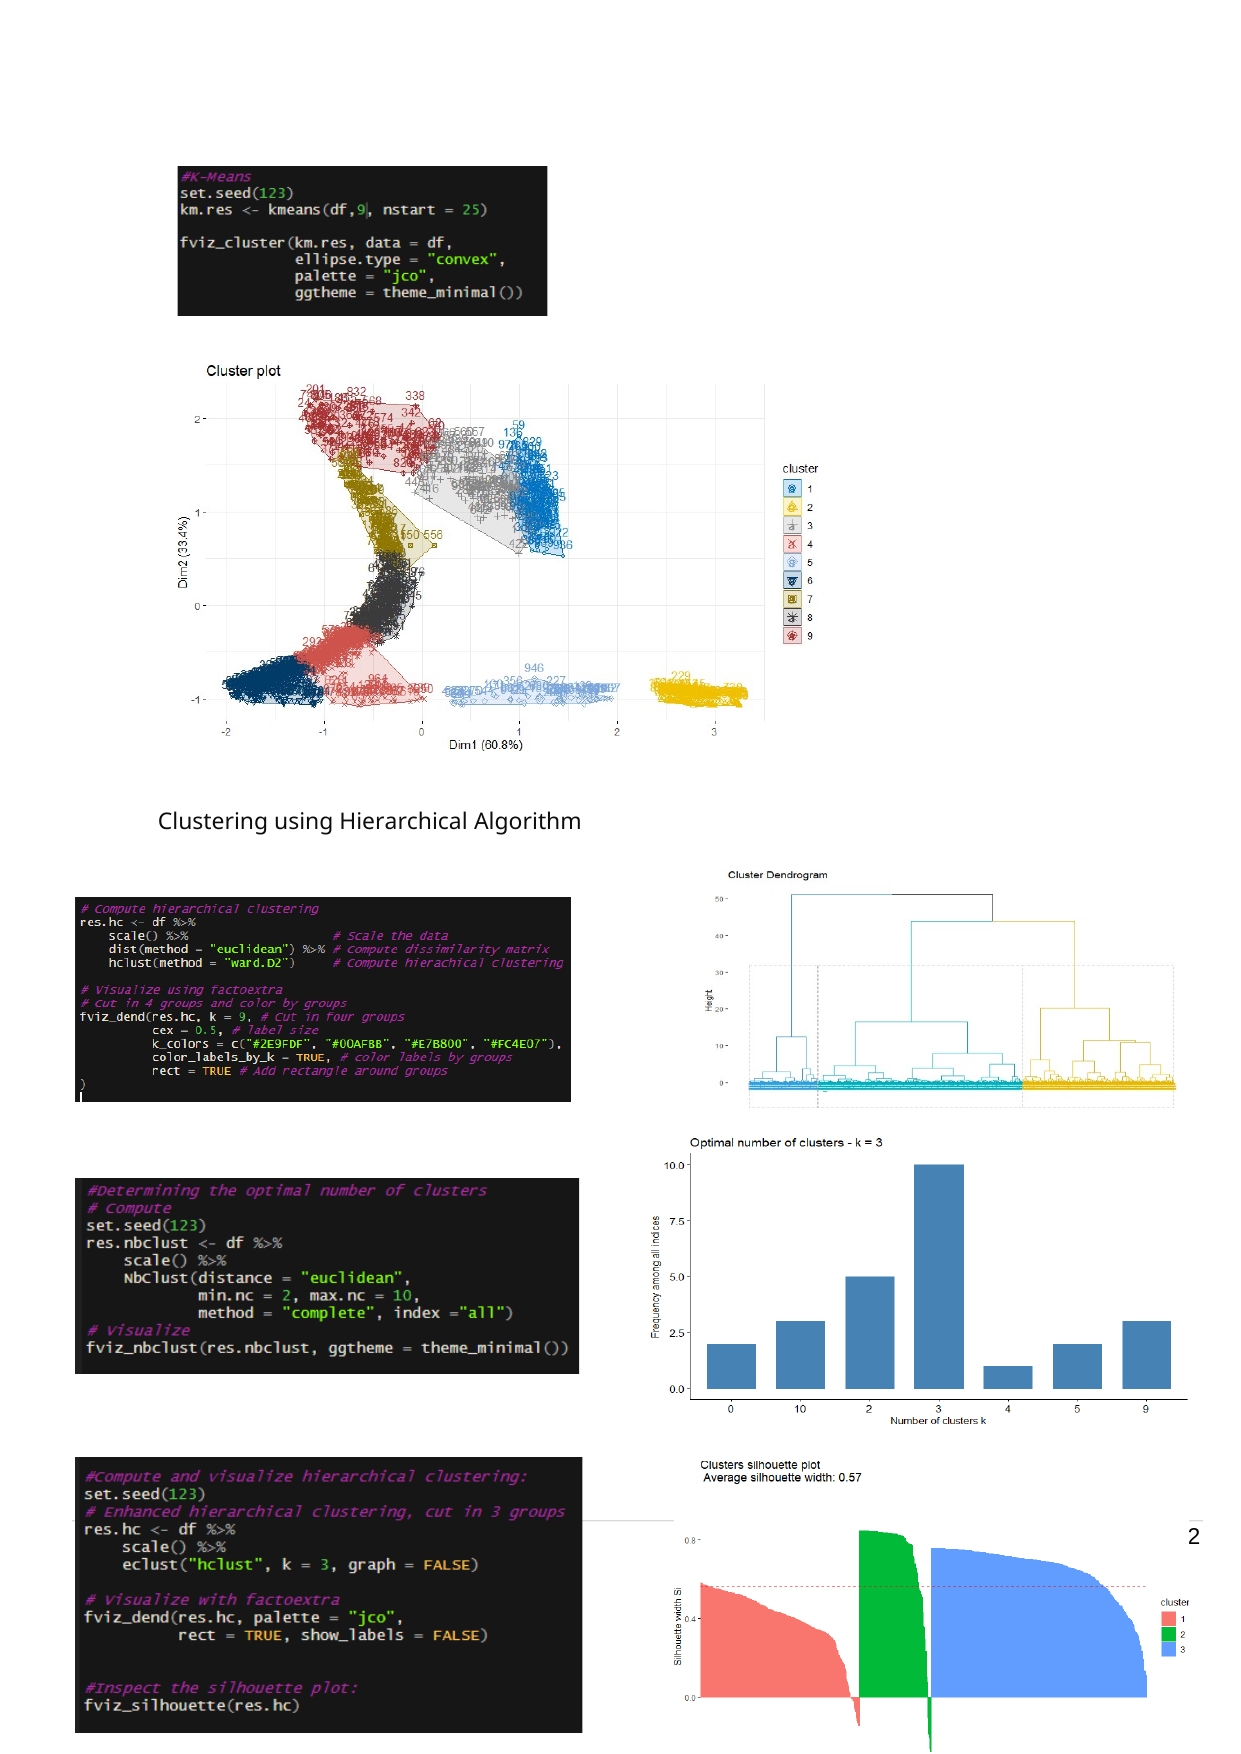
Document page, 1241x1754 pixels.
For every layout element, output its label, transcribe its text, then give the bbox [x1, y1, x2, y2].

picture [75, 897, 571, 1102]
picture [75, 1178, 580, 1374]
picture [673, 1461, 1190, 1752]
picture [650, 1138, 1188, 1424]
subtitle Clustering using Hierarchical Algorithm [150, 805, 1090, 836]
picture [704, 871, 1177, 1108]
picture [177, 365, 819, 751]
picture [177, 166, 548, 316]
picture [75, 1457, 583, 1733]
